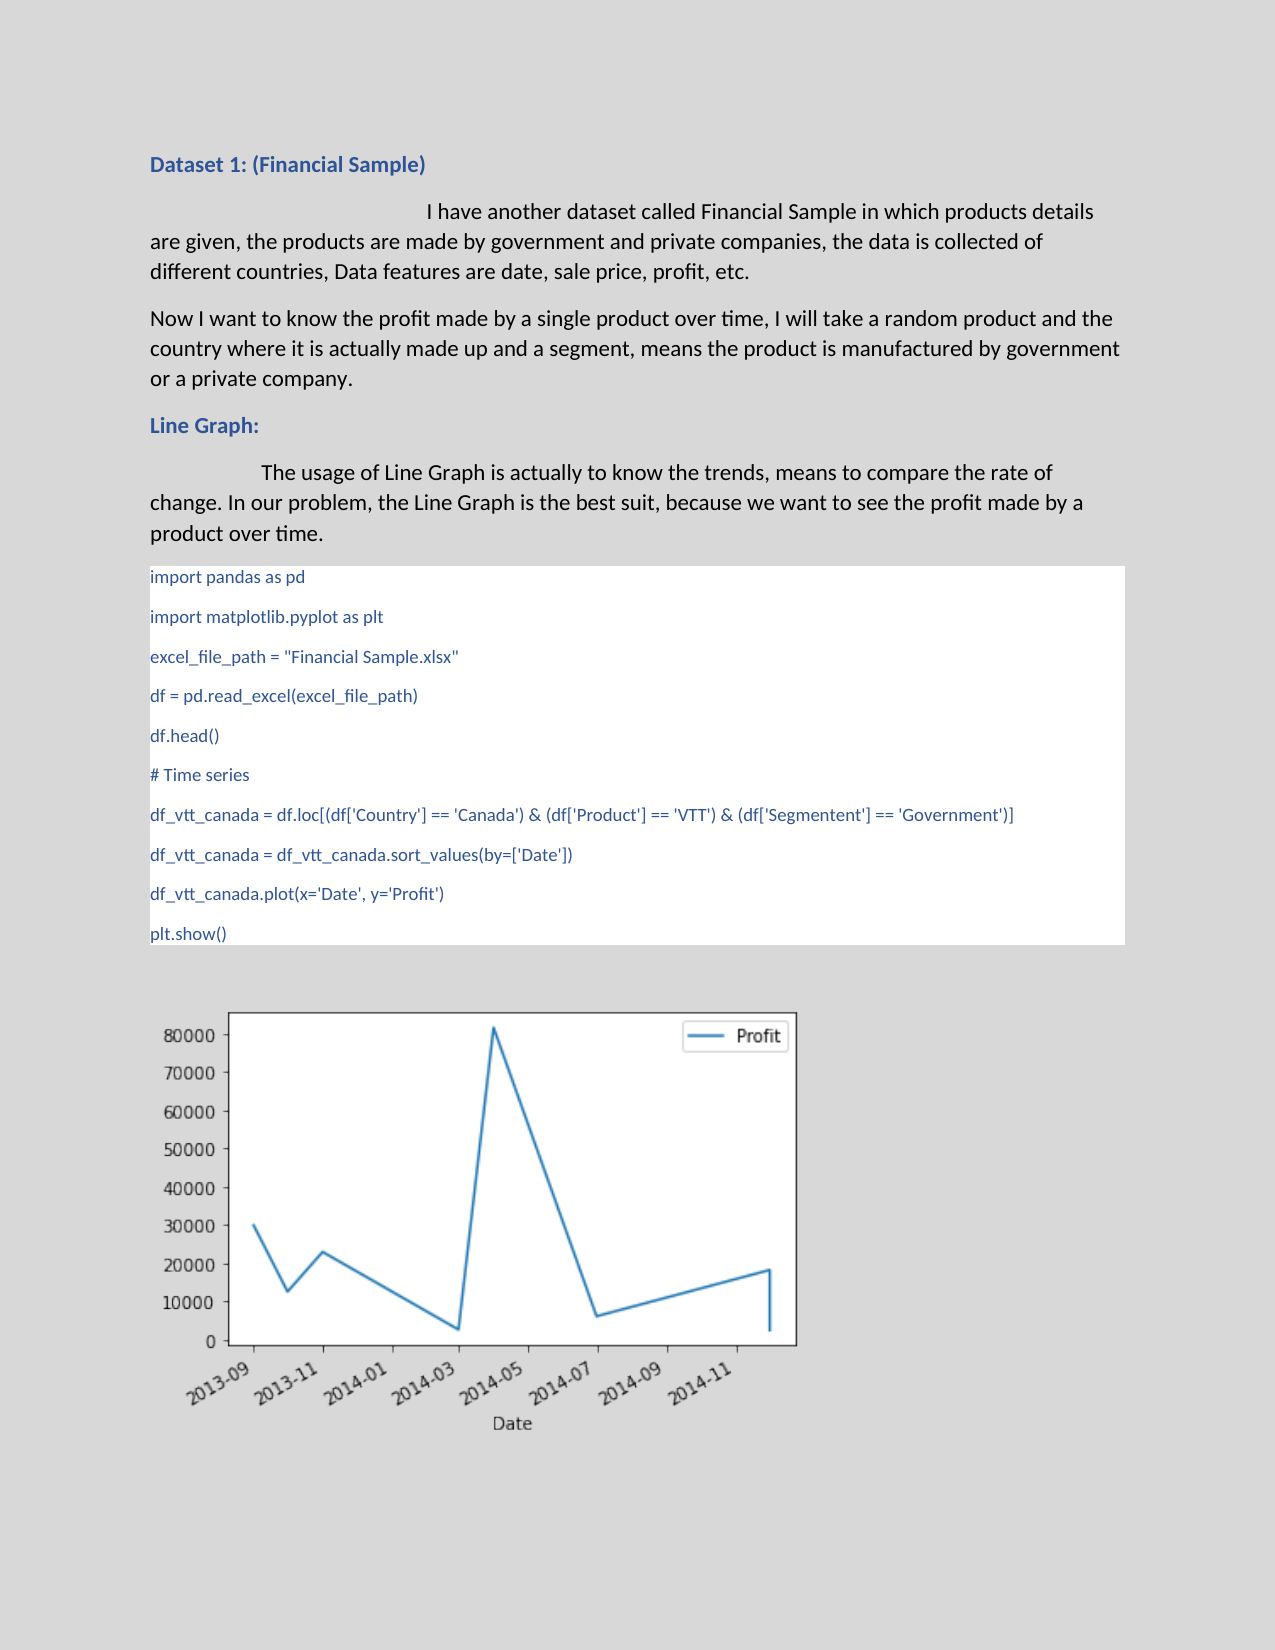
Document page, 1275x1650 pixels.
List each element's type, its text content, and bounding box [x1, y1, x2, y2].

text df.head() [150, 724, 1125, 747]
picture [150, 1002, 808, 1444]
text df_vtt_canada.plot(x='Date', y='Profit') [150, 882, 1125, 905]
text Dataset 1: (Financial Sample) [150, 150, 1125, 178]
text excel_file_path = "Financial Sample.xlsx" [150, 645, 1125, 668]
text import pandas as pd [150, 566, 1125, 588]
text Line Graph: [150, 411, 1125, 439]
text df = pd.read_excel(excel_file_path) [150, 684, 1125, 707]
text # Time series [150, 763, 1125, 786]
text import matplotlib.pyplot as plt [150, 605, 1125, 628]
text df_vtt_canada = df.loc[(df['Country'] == 'Canada') & (df['Product'] == 'VTT') & (df['Segmentent'] == 'Government')] [150, 803, 1125, 826]
text Now I want to know the profit made by a single product over time, I will take a random product and the country where it is actually made up and a segment, means the product is manufactured by government or a private company. [150, 304, 1125, 393]
text plt.show() [150, 922, 1125, 945]
text df_vtt_canada = df_vtt_canada.sort_values(by=['Date']) [150, 843, 1125, 866]
text The usage of Line Graph is actually to know the trends, means to compare the rate of change. In our problem, the Line Graph is the best suit, because we want to see the profit made by a product over time. [150, 458, 1125, 547]
text I have another dataset called Financial Sample in which products details are given, the products are made by government and private companies, the data is collected of different countries, Data features are date, sale price, profit, etc. [150, 197, 1125, 285]
